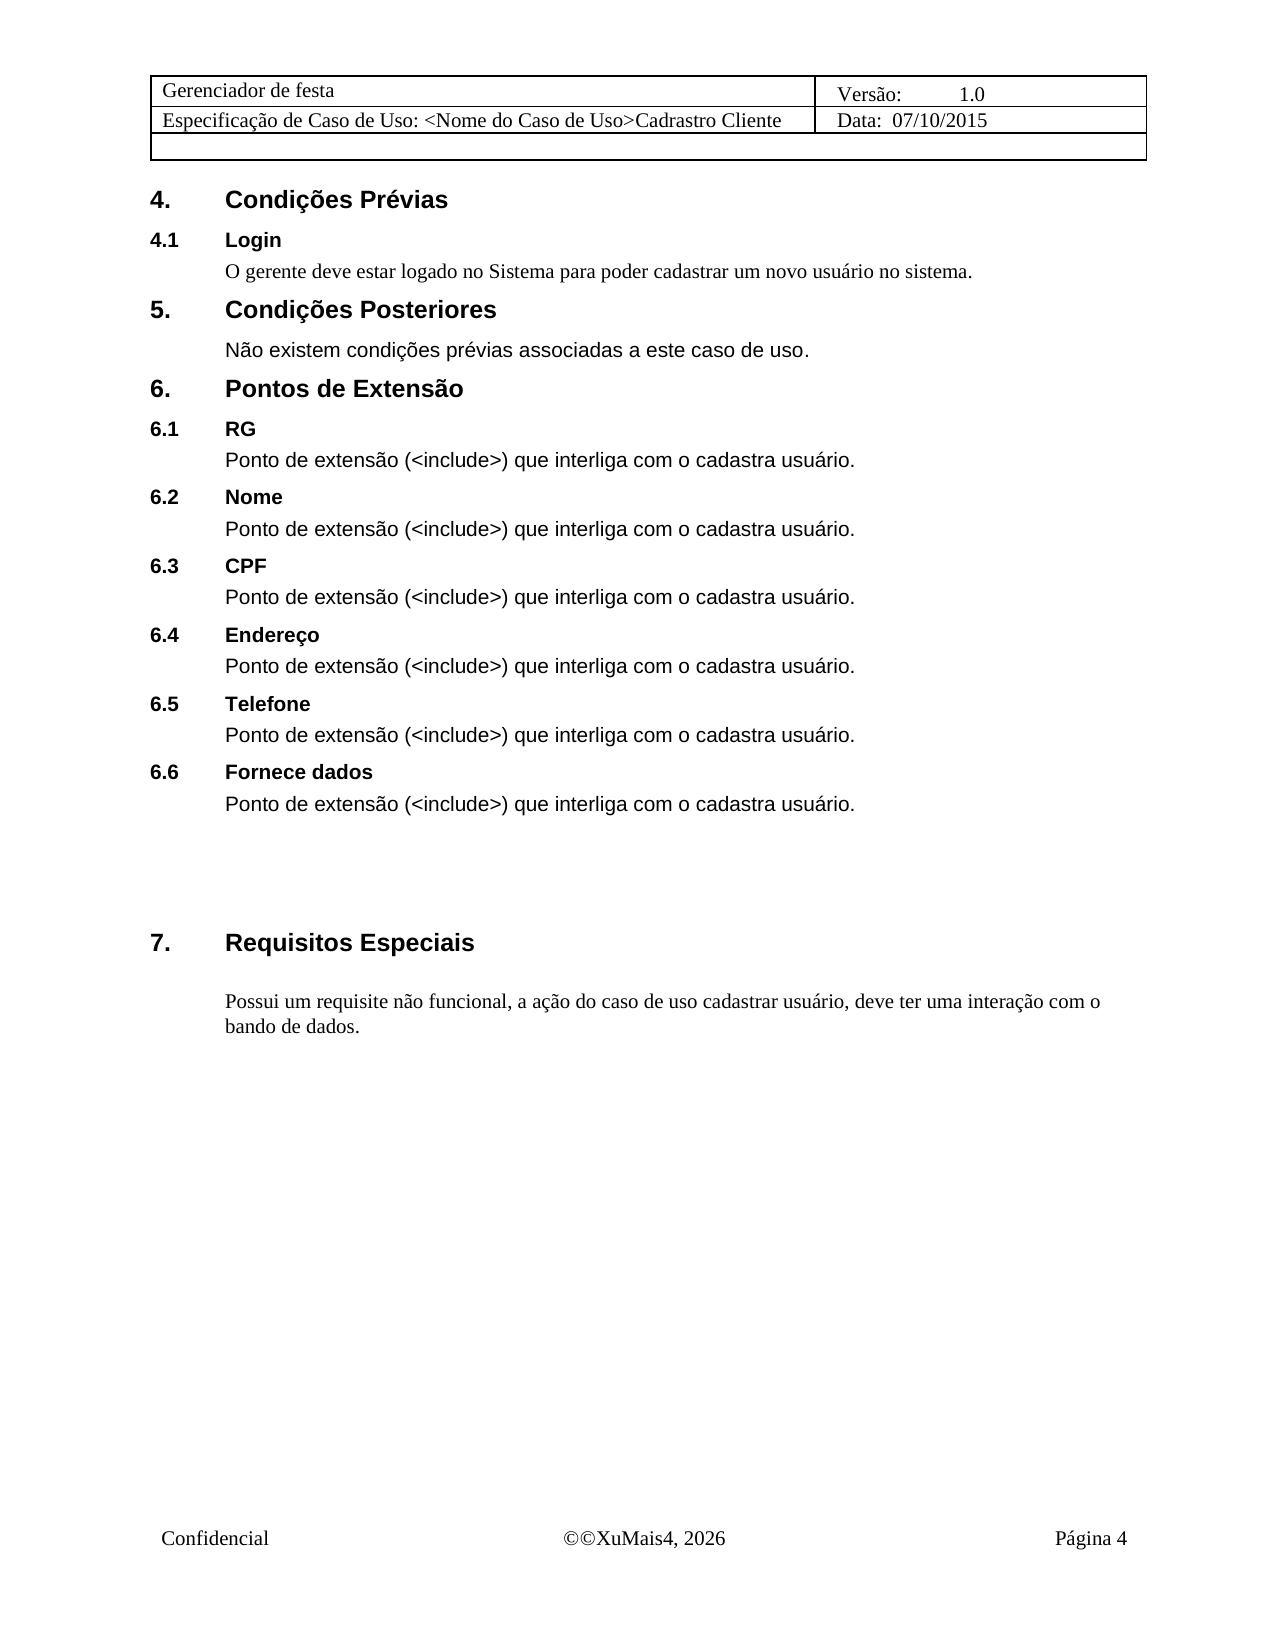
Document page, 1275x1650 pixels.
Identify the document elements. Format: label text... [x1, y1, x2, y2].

text Ponto de extensão (<include>) que interliga com o cadastra usuário. [225, 790, 1125, 815]
text Ponto de extensão (<include>) que interliga com o cadastra usuário. [225, 447, 1125, 472]
subtitle CPF [150, 553, 1125, 578]
subtitle Nome [150, 484, 1125, 509]
subtitle Login [150, 227, 1125, 252]
text Ponto de extensão (<include>) que interliga com o cadastra usuário. [225, 653, 1125, 678]
text O gerente deve estar logado no Sistema para poder cadastrar um novo usuário no sistema. [225, 258, 1125, 283]
subtitle Condições Prévias [150, 185, 1125, 214]
subtitle Telefone [150, 690, 1125, 715]
text Ponto de extensão (<include>) que interliga com o cadastra usuário. [225, 584, 1125, 609]
subtitle Condições Posteriores [150, 295, 1125, 324]
subtitle Endereço [150, 622, 1125, 647]
text Ponto de extensão (<include>) que interliga com o cadastra usuário. [225, 515, 1125, 540]
subtitle Fornece dados [150, 759, 1125, 784]
subtitle Requisitos Especiais [150, 928, 1125, 957]
subtitle Pontos de Extensão [150, 374, 1125, 403]
subtitle RG [150, 415, 1125, 440]
text Possui um requisite não funcional, a ação do caso de uso cadastrar usuário, deve ter uma interação com o bando de dados. [225, 988, 1125, 1038]
text Ponto de extensão (<include>) que interliga com o cadastra usuário. [225, 722, 1125, 747]
subtitle Não existem condições prévias associadas a este caso de uso. [225, 337, 1125, 362]
